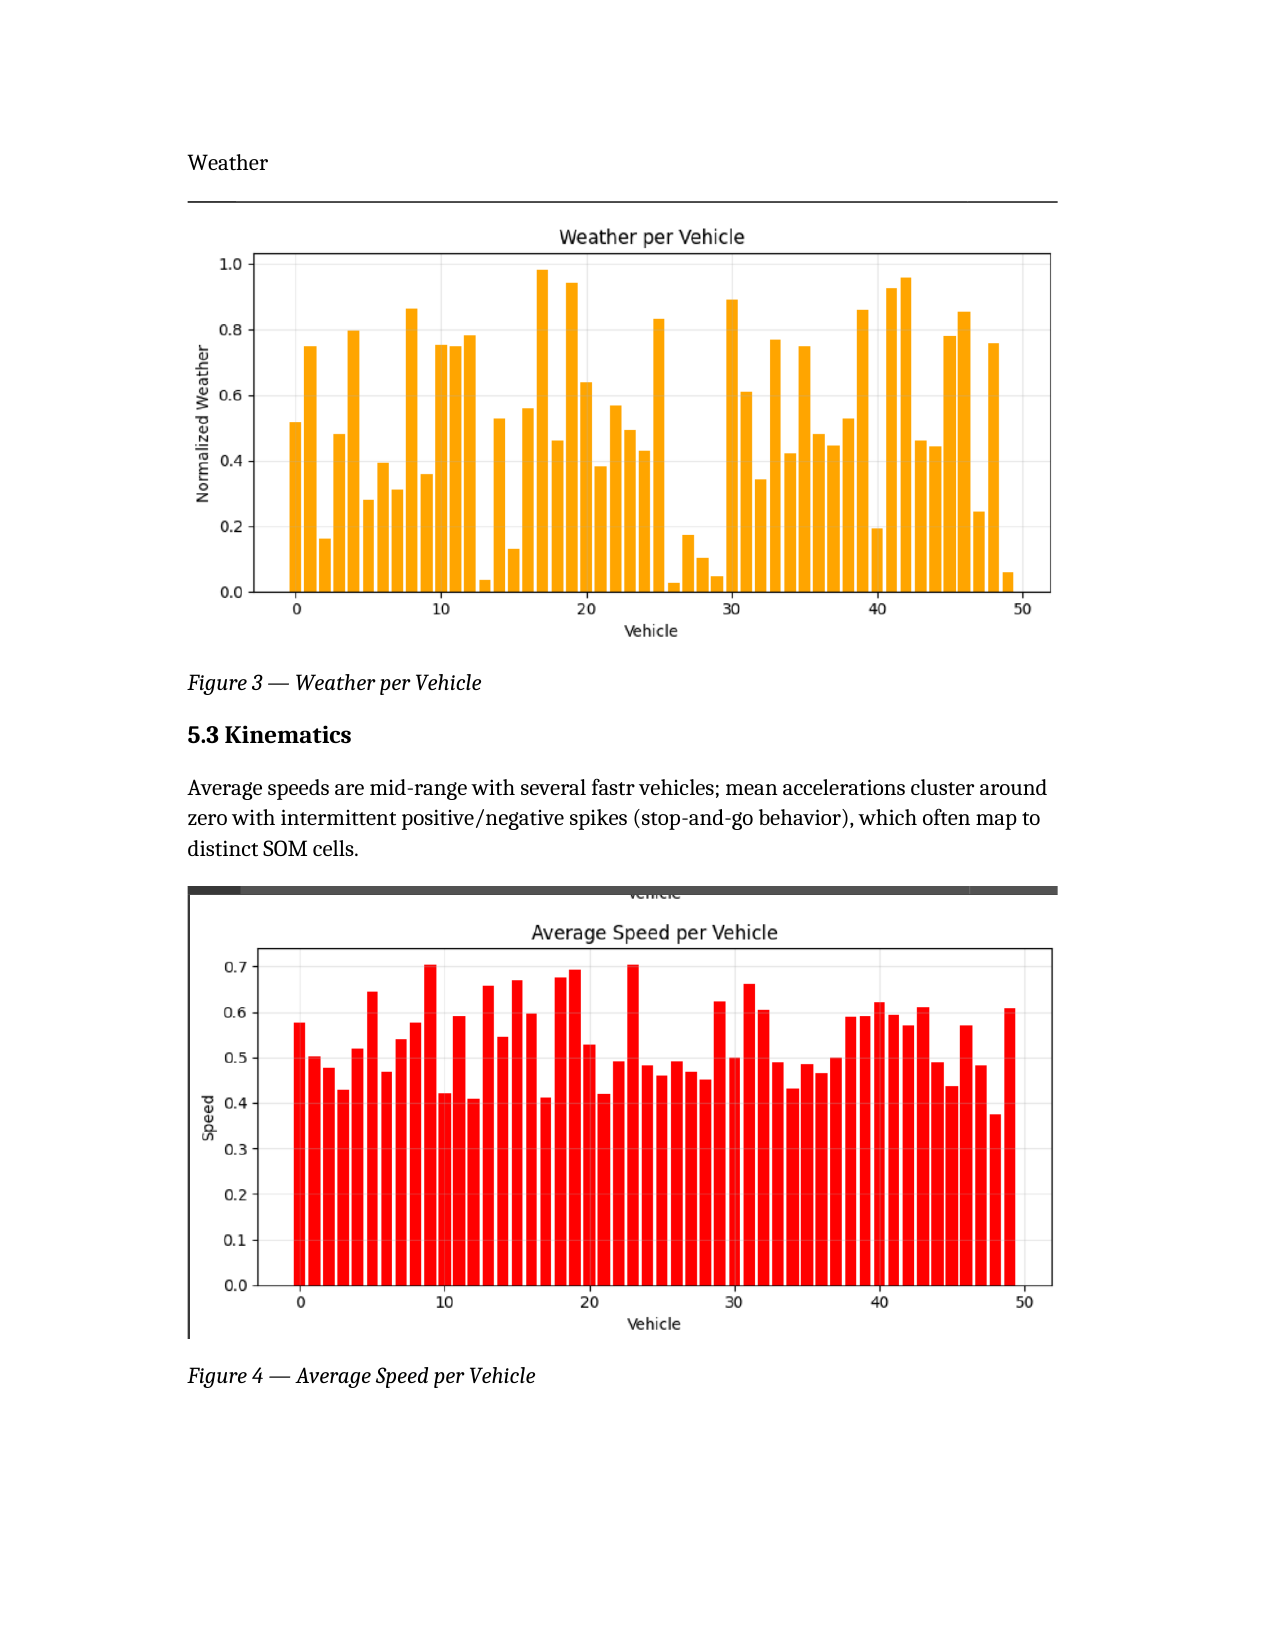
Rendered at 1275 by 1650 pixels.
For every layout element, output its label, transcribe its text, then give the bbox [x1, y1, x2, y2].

picture [187, 201, 1058, 646]
text Average speeds are mid‑range with several fastr vehicles; mean accelerations cluster around zero with intermittent positive/negative spikes (stop‑and‑go behavior), which often map to distinct SOM cells. [187, 775, 1087, 862]
text Figure 4 — Average Speed per Vehicle [187, 1363, 1087, 1389]
text Weather [187, 150, 1087, 176]
text 5.3 Kinematics [187, 721, 1087, 750]
text Figure 3 — Weather per Vehicle [187, 670, 1087, 696]
picture [187, 886, 1058, 1339]
